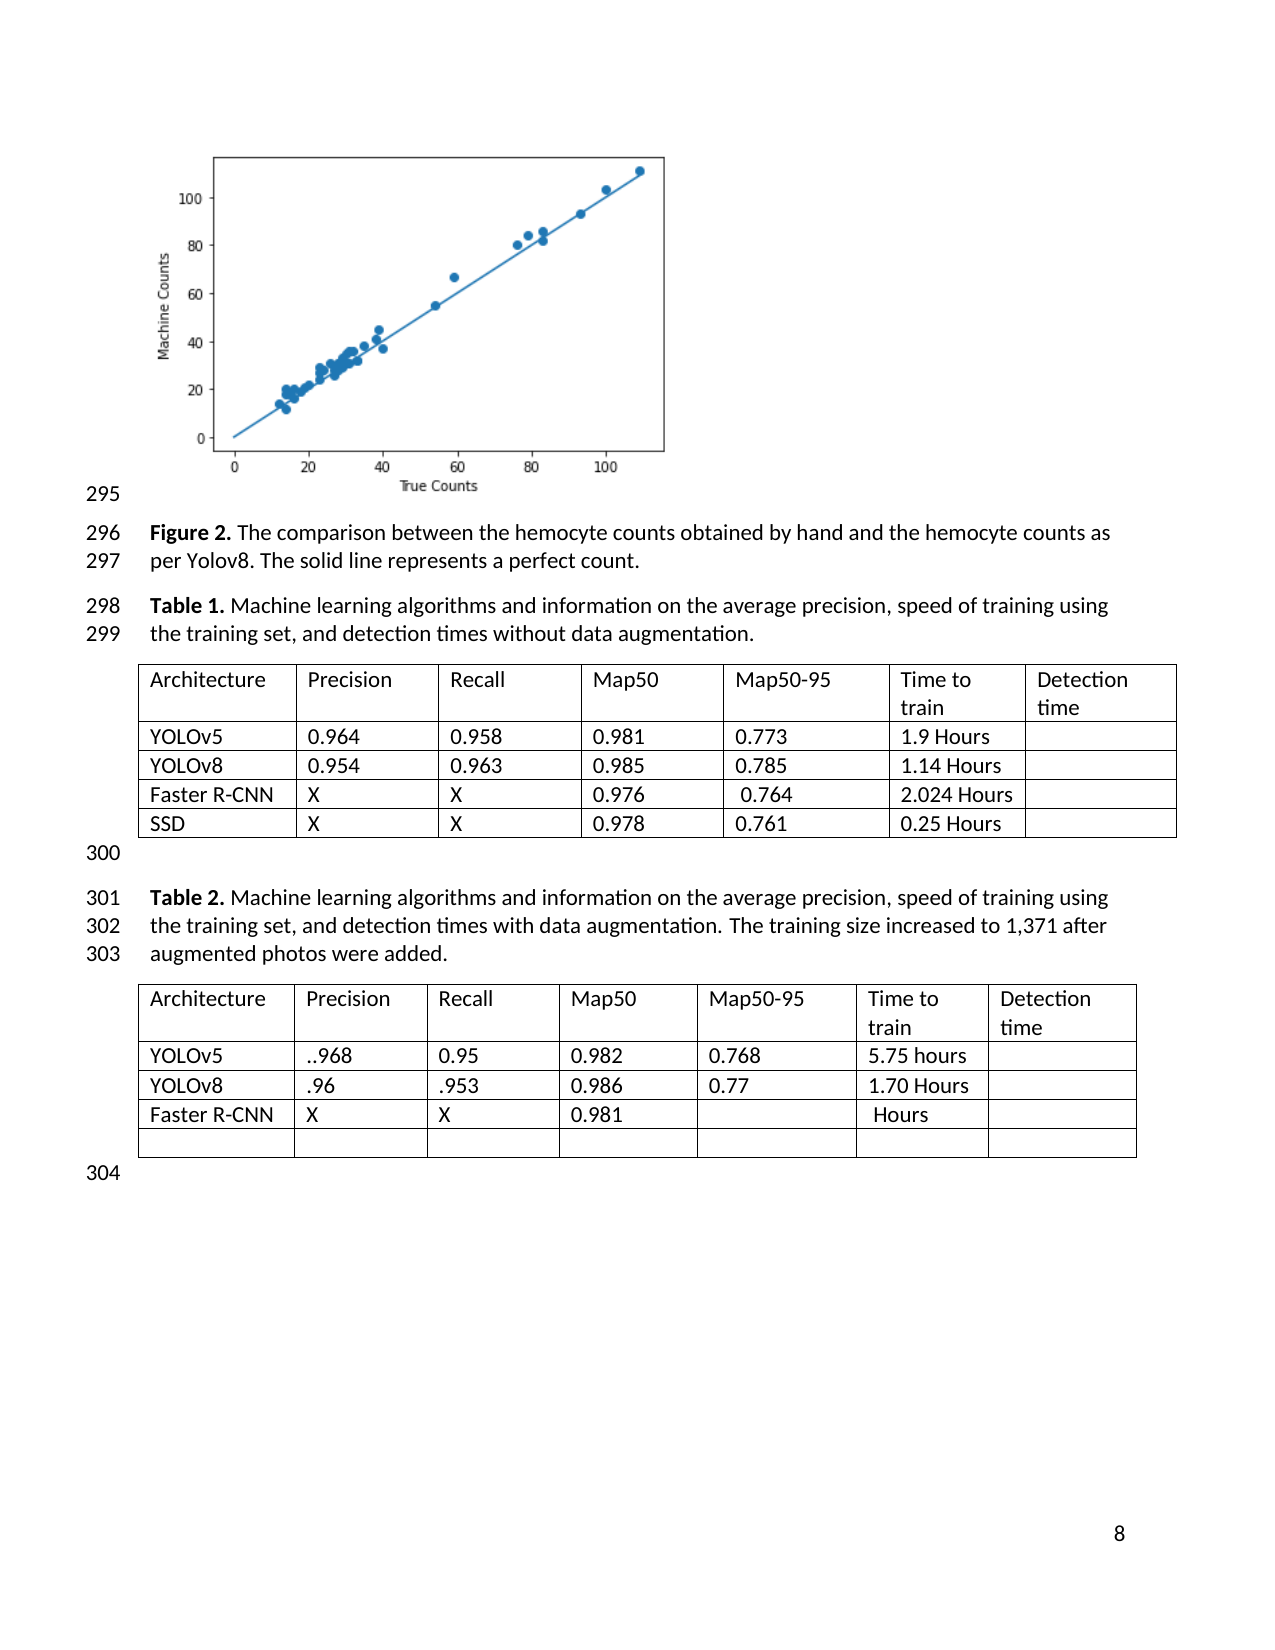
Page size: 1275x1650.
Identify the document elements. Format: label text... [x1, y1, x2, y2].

table_cell [1026, 751, 1176, 779]
table_cell .96 [295, 1071, 427, 1099]
table_cell 0.785 [724, 751, 889, 779]
table_cell [1026, 809, 1176, 837]
table_cell 1.14 Hours [890, 751, 1025, 779]
table_header Time to train [857, 985, 988, 1041]
table_cell X [439, 780, 581, 808]
picture [150, 150, 673, 502]
table_cell 0.954 [297, 751, 438, 779]
table_cell [857, 1129, 988, 1157]
table_cell 1.70 Hours [857, 1071, 988, 1099]
table_cell 0.768 [698, 1042, 856, 1070]
table_header Detection time [989, 985, 1136, 1041]
table_cell 0.964 [297, 722, 438, 750]
table_cell SSD [139, 809, 296, 837]
table_cell X [297, 809, 438, 837]
table_header Architecture [139, 665, 296, 721]
table_cell ..968 [295, 1042, 427, 1070]
table_cell YOLOv8 [139, 1071, 294, 1099]
table_header Recall [439, 665, 581, 721]
table_header Architecture [139, 985, 294, 1041]
table_cell X [295, 1100, 427, 1128]
table_cell 0.77 [698, 1071, 856, 1099]
table_cell 0.773 [724, 722, 889, 750]
table_cell [1026, 780, 1176, 808]
table_cell [139, 1129, 294, 1157]
table_cell 0.958 [439, 722, 581, 750]
table_cell [698, 1129, 856, 1157]
table_cell .953 [428, 1071, 559, 1099]
table_cell 1.9 Hours [890, 722, 1025, 750]
text Table 1. Machine learning algorithms and information on the average precision, speed of training using the training set, and detection times without data augmentation. [150, 591, 1125, 647]
table_cell 0.761 [724, 809, 889, 837]
table_cell YOLOv8 [139, 751, 296, 779]
table_cell YOLOv5 [139, 722, 296, 750]
text Figure 2. The comparison between the hemocyte counts obtained by hand and the hemocyte counts as per Yolov8. The solid line represents a perfect count. [150, 518, 1125, 574]
table_cell 0.985 [582, 751, 723, 779]
table_cell 0.95 [428, 1042, 559, 1070]
table_cell 0.981 [582, 722, 723, 750]
table_cell 0.963 [439, 751, 581, 779]
table_header Map50-95 [724, 665, 889, 721]
table_header Precision [297, 665, 438, 721]
table_header Map50 [560, 985, 697, 1041]
table_cell Hours [857, 1100, 988, 1128]
table_header Recall [428, 985, 559, 1041]
table_cell X [428, 1100, 559, 1128]
table_cell 0.764 [724, 780, 889, 808]
table_cell Faster R-CNN [139, 1100, 294, 1128]
table_cell [989, 1071, 1136, 1099]
table_cell 0.976 [582, 780, 723, 808]
text Table 2. Machine learning algorithms and information on the average precision, speed of training using the training set, and detection times with data augmentation. The training size increased to 1,371 after augmented photos were added. [150, 883, 1125, 967]
table_cell Faster R-CNN [139, 780, 296, 808]
table_cell 5.75 hours [857, 1042, 988, 1070]
table_cell 0.25 Hours [890, 809, 1025, 837]
table_cell X [297, 780, 438, 808]
table_cell 0.981 [560, 1100, 697, 1128]
table_cell [295, 1129, 427, 1157]
table_cell YOLOv5 [139, 1042, 294, 1070]
table_header Detection time [1026, 665, 1176, 721]
table_cell [698, 1100, 856, 1128]
table_cell [428, 1129, 559, 1157]
table_header Map50-95 [698, 985, 856, 1041]
table_cell [989, 1042, 1136, 1070]
table_cell 0.986 [560, 1071, 697, 1099]
table_cell 0.978 [582, 809, 723, 837]
table_header Map50 [582, 665, 723, 721]
table_cell [989, 1100, 1136, 1128]
table_cell [989, 1129, 1136, 1157]
table_header Precision [295, 985, 427, 1041]
table_cell [1026, 722, 1176, 750]
table_cell X [439, 809, 581, 837]
table_cell [560, 1129, 697, 1157]
table_cell 2.024 Hours [890, 780, 1025, 808]
table_header Time to train [890, 665, 1025, 721]
table_cell 0.982 [560, 1042, 697, 1070]
